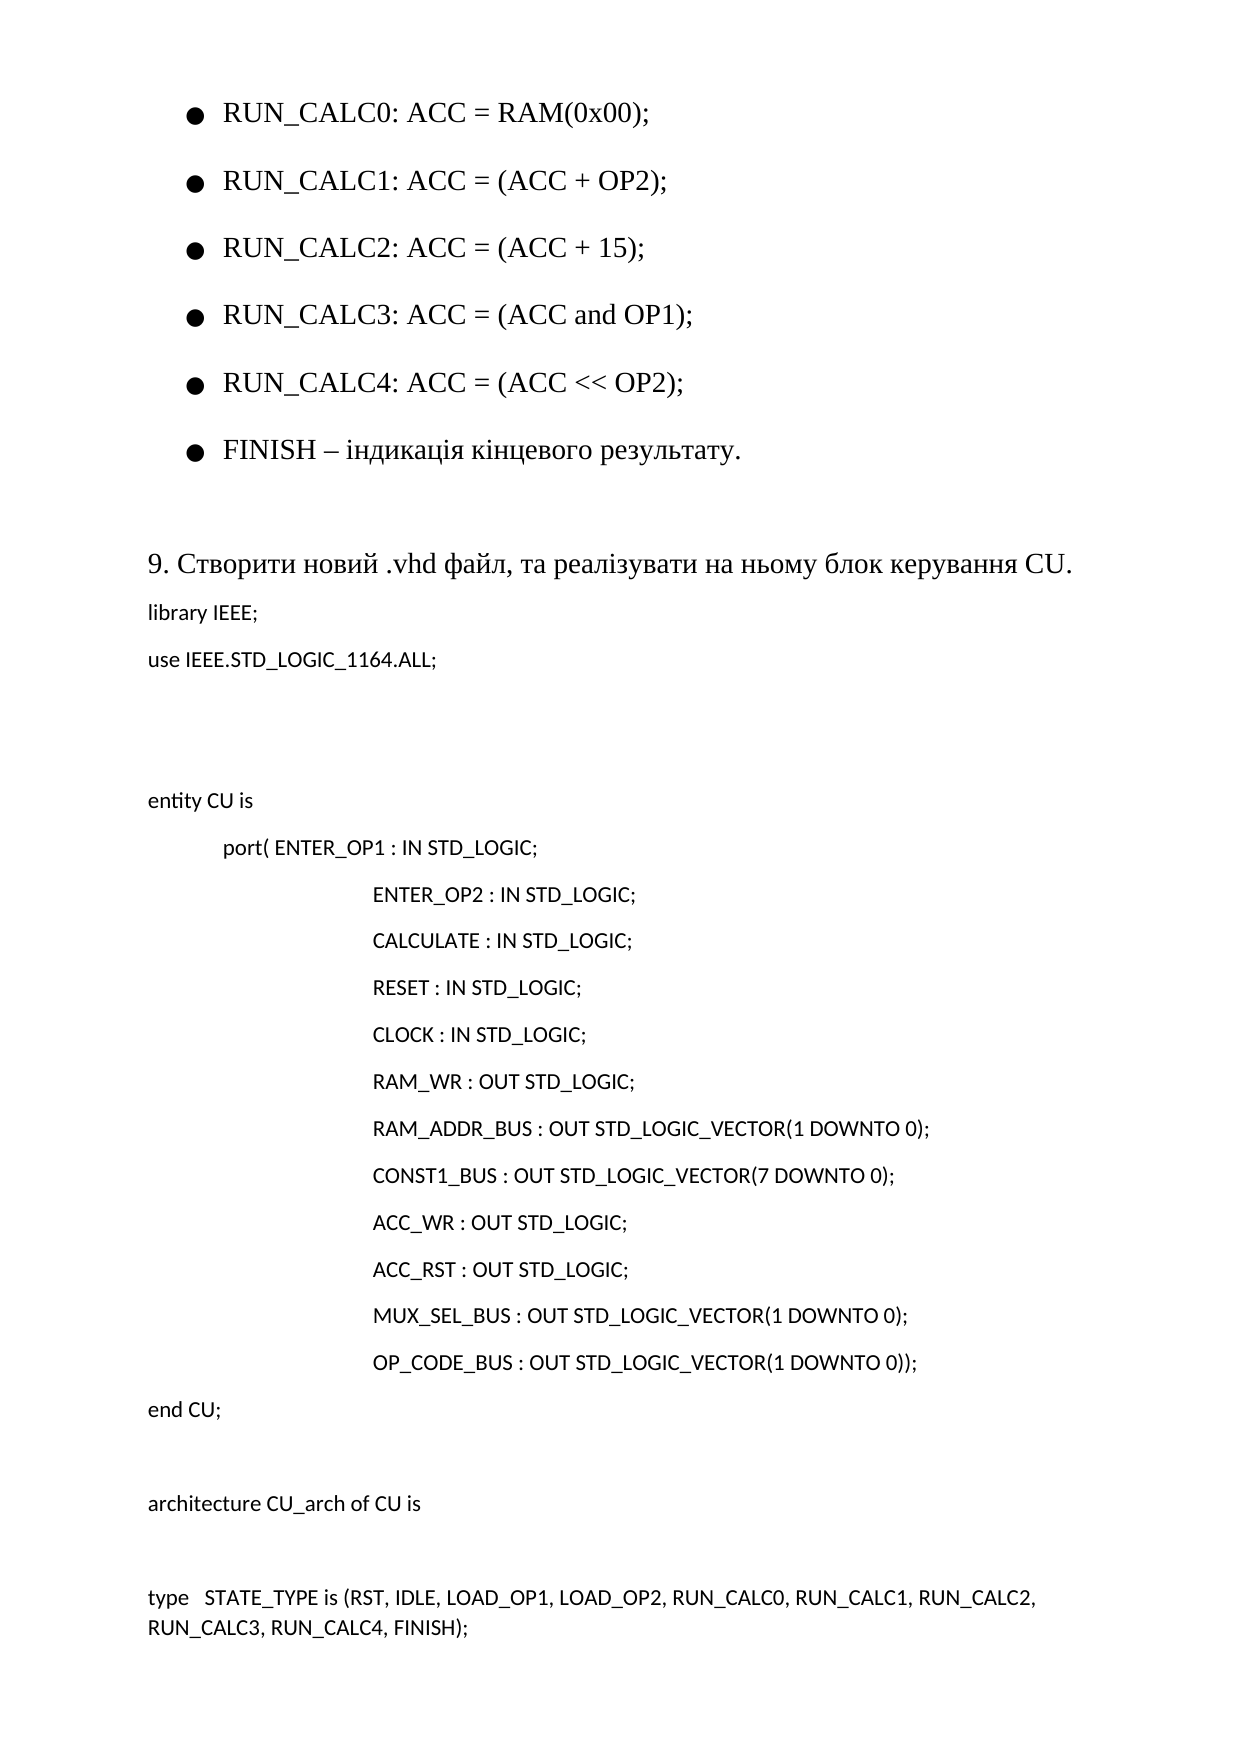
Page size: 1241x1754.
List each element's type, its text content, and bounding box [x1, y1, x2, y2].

list RUN_CALC0: ACC = RAM(0x00); [185, 88, 1152, 136]
text use IEEE.STD_LOGIC_1164.ALL; [148, 645, 1152, 673]
list RUN_CALC1: ACC = (ACC + OP2); [185, 156, 1152, 203]
text type STATE_TYPE is (RST, IDLE, LOAD_OP1, LOAD_OP2, RUN_CALC0, RUN_CALC1, RUN_CALC2, RUN_CALC3, RUN_CALC4, FINISH); [148, 1583, 1152, 1641]
text CLOCK : IN STD_LOGIC; [148, 1020, 1152, 1048]
text port( ENTER_OP1 : IN STD_LOGIC; [148, 833, 1152, 861]
list RUN_CALC2: ACC = (ACC + 15); [185, 223, 1152, 270]
list RUN_CALC4: ACC = (ACC << OP2); [185, 358, 1152, 405]
text CALCULATE : IN STD_LOGIC; [148, 927, 1152, 955]
text end CU; [148, 1395, 1152, 1423]
text ACC_RST : OUT STD_LOGIC; [148, 1255, 1152, 1283]
text ENTER_OP2 : IN STD_LOGIC; [148, 880, 1152, 908]
text entity CU is [148, 786, 1152, 814]
text 9. Створити новий .vhd файл, та реалізувати на ньому блок керування CU. [148, 546, 1152, 579]
text OP_CODE_BUS : OUT STD_LOGIC_VECTOR(1 DOWNTO 0)); [148, 1348, 1152, 1377]
text MUX_SEL_BUS : OUT STD_LOGIC_VECTOR(1 DOWNTO 0); [148, 1302, 1152, 1330]
text RESET : IN STD_LOGIC; [148, 973, 1152, 1002]
text ACC_WR : OUT STD_LOGIC; [148, 1208, 1152, 1236]
text architecture CU_arch of CU is [148, 1489, 1152, 1517]
list RUN_CALC3: ACC = (ACC and OP1); [185, 291, 1152, 338]
text library IEEE; [148, 598, 1152, 627]
text RAM_WR : OUT STD_LOGIC; [148, 1067, 1152, 1095]
list FINISH – індикація кінцевого результату. [185, 426, 1152, 472]
text RAM_ADDR_BUS : OUT STD_LOGIC_VECTOR(1 DOWNTO 0); [148, 1114, 1152, 1142]
text CONST1_BUS : OUT STD_LOGIC_VECTOR(7 DOWNTO 0); [148, 1161, 1152, 1189]
